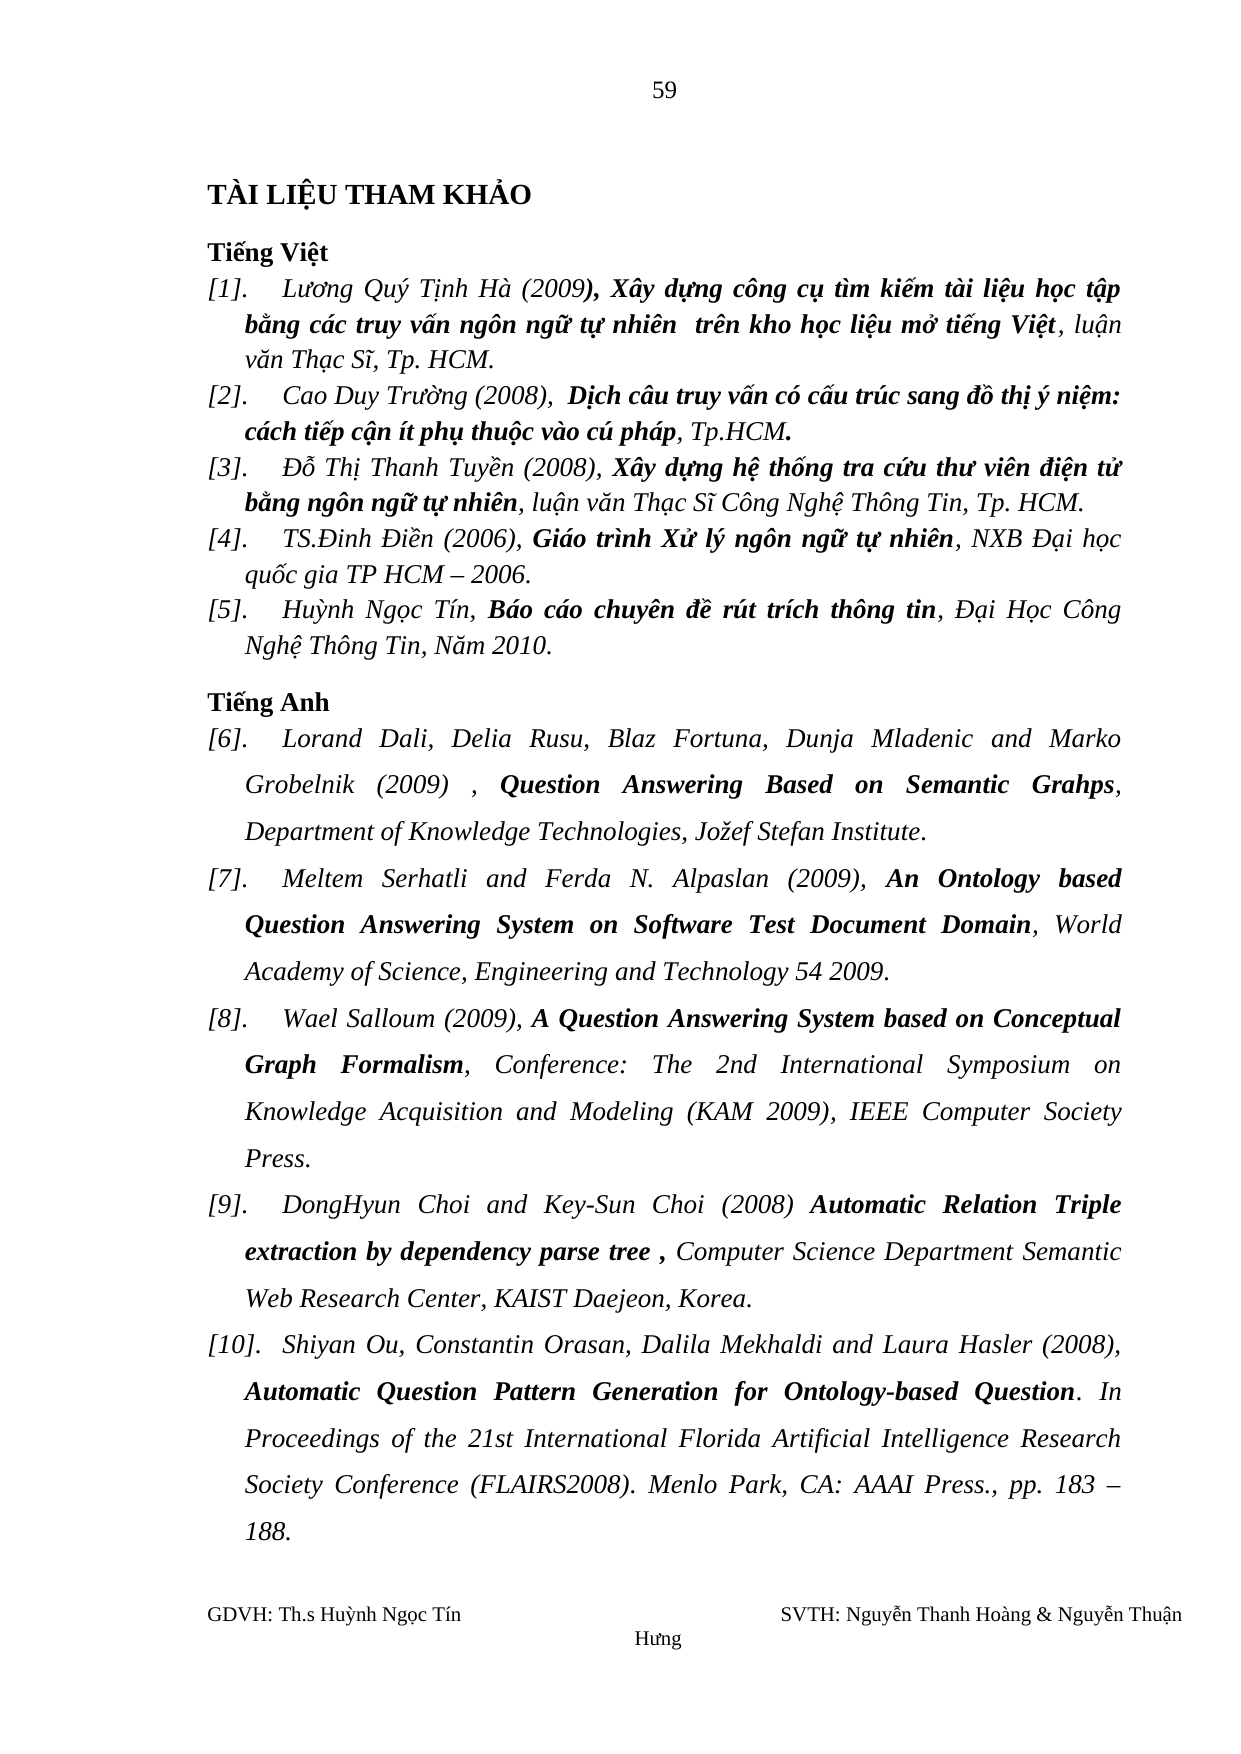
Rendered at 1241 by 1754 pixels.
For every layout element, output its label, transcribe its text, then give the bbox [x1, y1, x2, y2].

subtitle TÀI LIỆU THAM KHẢO [207, 177, 1122, 211]
subtitle Tiếng Anh [207, 686, 1122, 717]
subtitle Tiếng Việt [207, 236, 1122, 267]
list TS.Đinh Điền (2006), Giáo trình Xử lý ngôn ngữ tự nhiên, NXB Đại học quốc gia TP HCM – 2006. [207, 522, 1122, 589]
list Lương Quý Tịnh Hà (2009), Xây dựng công cụ tìm kiếm tài liệu học tập bằng các truy vấn ngôn ngữ tự nhiên trên kho học liệu mở tiếng Việt, luận văn Thạc Sĩ, Tp. HCM. [207, 272, 1122, 375]
list Cao Duy Trường (2008), Dịch câu truy vấn có cấu trúc sang đồ thị ý niệm: cách tiếp cận ít phụ thuộc vào cú pháp, Tp.HCM. [207, 379, 1122, 446]
list Meltem Serhatli and Ferda N. Alpaslan (2009), An Ontology based Question Answering System on Software Test Document Domain, World Academy of Science, Engineering and Technology 54 2009. [207, 862, 1122, 986]
list DongHyun Choi and Key-Sun Choi (2008) Automatic Relation Triple extraction by dependency parse tree , Computer Science Department Semantic Web Research Center, KAIST Daejeon, Korea. [207, 1188, 1122, 1313]
list Lorand Dali, Delia Rusu, Blaz Fortuna, Dunja Mladenic and Marko Grobelnik (2009) , Question Answering Based on Semantic Grahps, Department of Knowledge Technologies, Jožef Stefan Institute. [207, 722, 1122, 846]
list Wael Salloum (2009), A Question Answering System based on Conceptual Graph Formalism, Conference: The 2nd International Symposium on Knowledge Acquisition and Modeling (KAM 2009), IEEE Computer Society Press. [207, 1002, 1122, 1173]
list Đỗ Thị Thanh Tuyền (2008), Xây dựng hệ thống tra cứu thư viên điện tử bằng ngôn ngữ tự nhiên, luận văn Thạc Sĩ Công Nghệ Thông Tin, Tp. HCM. [207, 451, 1122, 518]
list Shiyan Ou, Constantin Orasan, Dalila Mekhaldi and Laura Hasler (2008), Automatic Question Pattern Generation for Ontology-based Question. In Proceedings of the 21st International Florida Artificial Intelligence Research Society Conference (FLAIRS2008). Menlo Park, CA: AAAI Press., pp. 183 – 188. [207, 1328, 1122, 1546]
list Huỳnh Ngọc Tín, Báo cáo chuyên đề rút trích thông tin, Đại Học Công Nghệ Thông Tin, Năm 2010. [207, 594, 1122, 661]
